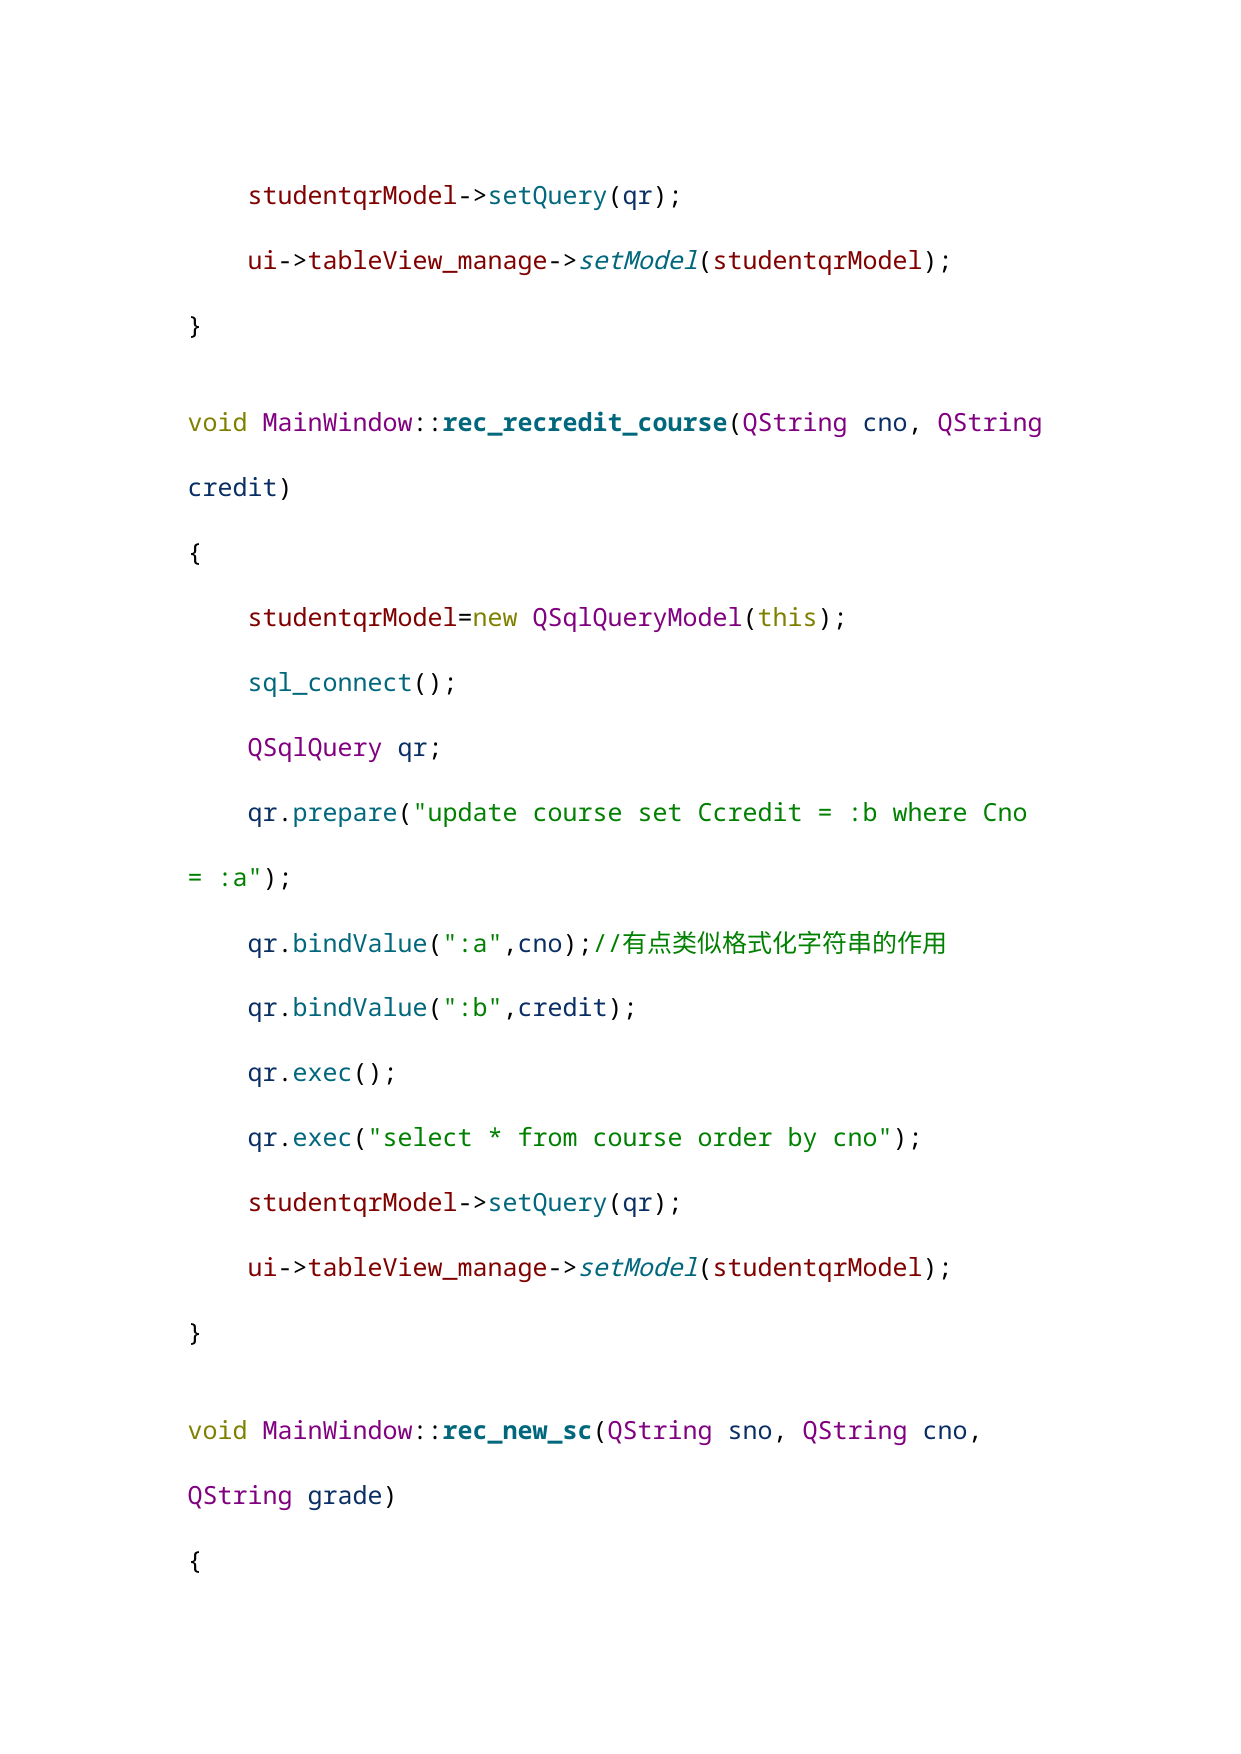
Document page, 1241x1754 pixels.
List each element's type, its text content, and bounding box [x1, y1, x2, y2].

text } [187, 292, 1053, 357]
text ui->tableView_manage->setModel(studentqrModel); [187, 227, 1053, 292]
text QSqlQuery qr; [187, 714, 1053, 779]
text { [187, 519, 1053, 584]
text studentqrModel=new QSqlQueryModel(this); [187, 584, 1053, 649]
text void MainWindow::rec_recredit_course(QString cno, QString credit) [187, 389, 1053, 519]
text qr.prepare("update course set Ccredit = :b where Cno = :a"); [187, 779, 1053, 909]
text void MainWindow::rec_new_sc(QString sno, QString cno, QString grade) [187, 1397, 1053, 1527]
text studentqrModel->setQuery(qr); [187, 162, 1053, 227]
text qr.bindValue(":a",cno);//有点类似格式化字符串的作用 [187, 909, 1053, 974]
text { [187, 1527, 1053, 1592]
text sql_connect(); [187, 649, 1053, 714]
text } [187, 1299, 1053, 1364]
text qr.bindValue(":b",credit); [187, 974, 1053, 1039]
text ui->tableView_manage->setModel(studentqrModel); [187, 1234, 1053, 1299]
text qr.exec(); [187, 1039, 1053, 1104]
text qr.exec("select * from course order by cno"); [187, 1104, 1053, 1169]
text studentqrModel->setQuery(qr); [187, 1169, 1053, 1234]
